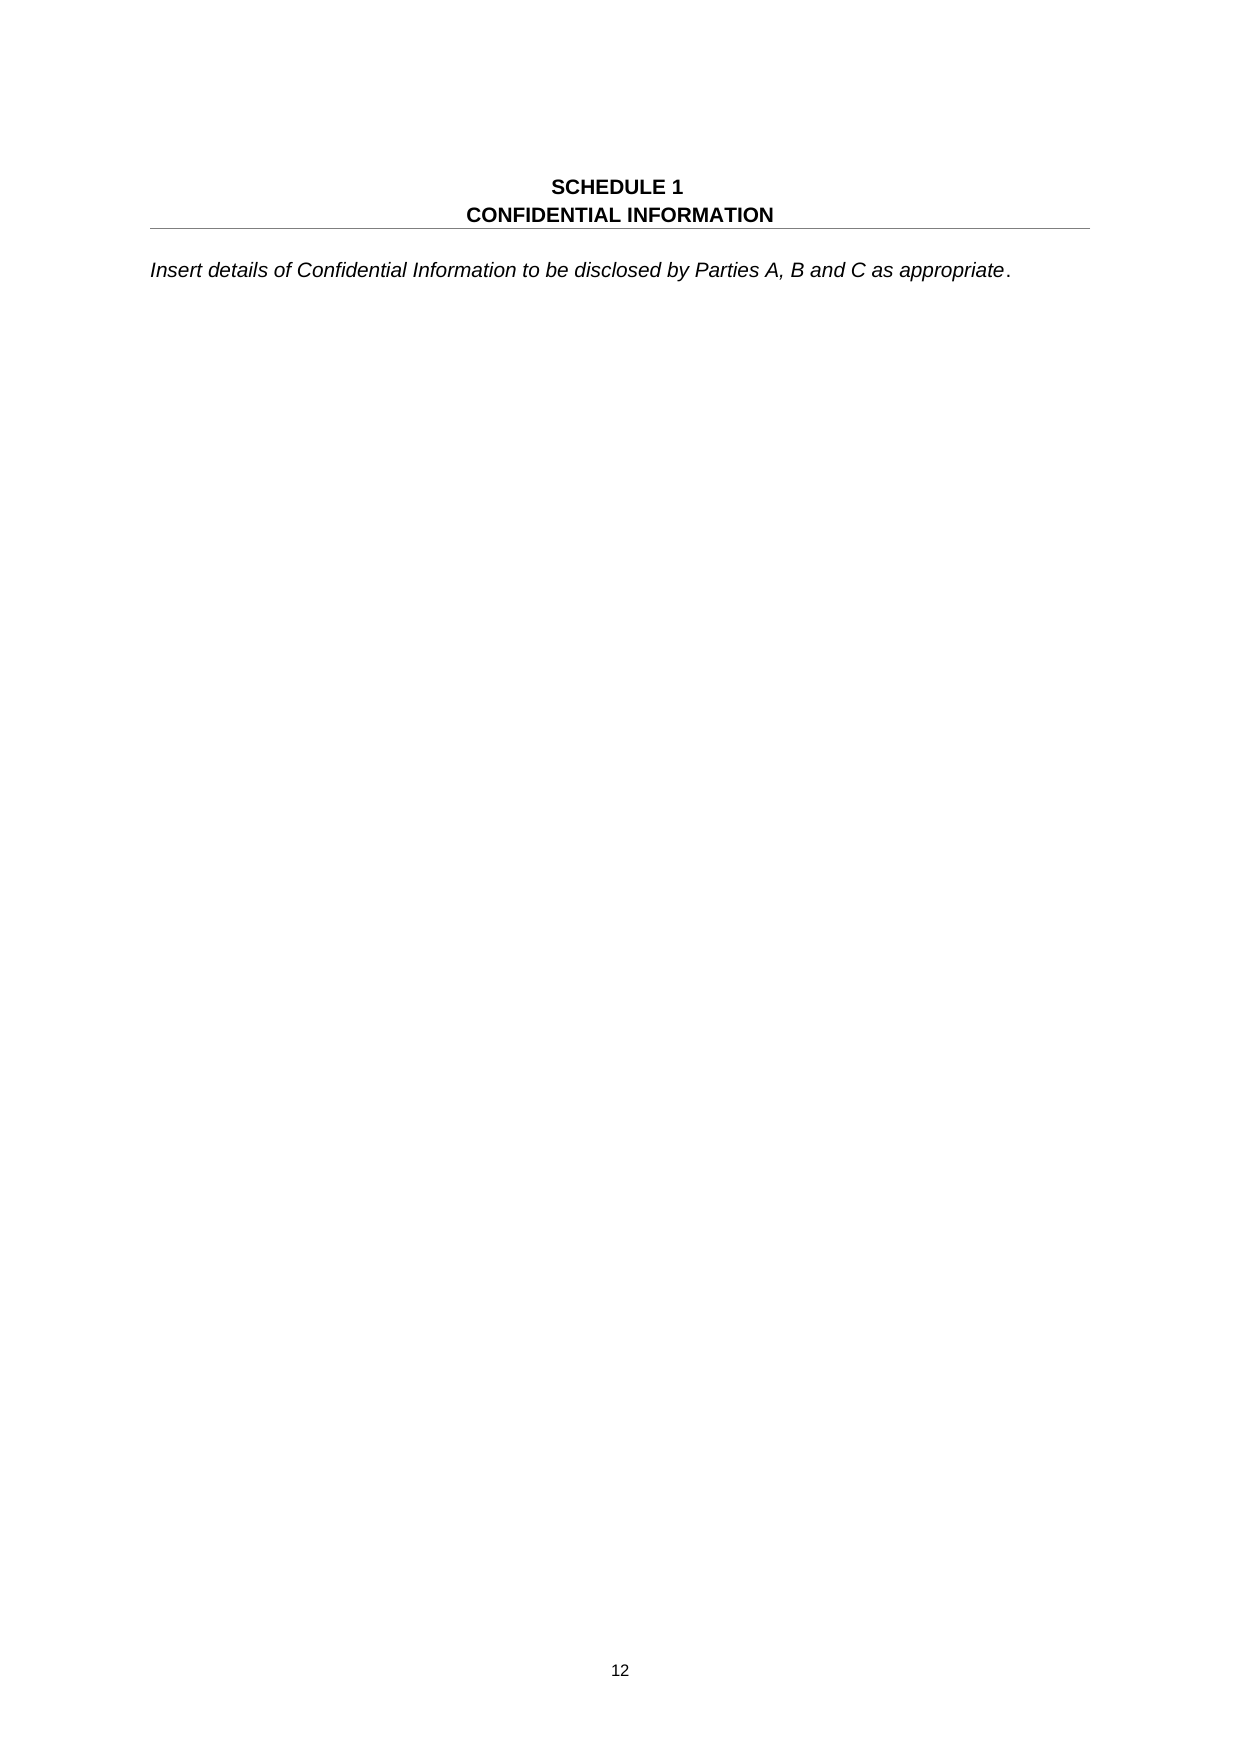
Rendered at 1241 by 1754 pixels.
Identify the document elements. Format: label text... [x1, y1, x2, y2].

text Insert details of Confidential Information to be disclosed by Parties A, B and C as appropriate. [150, 258, 1090, 282]
text Confidential information [150, 175, 1090, 228]
